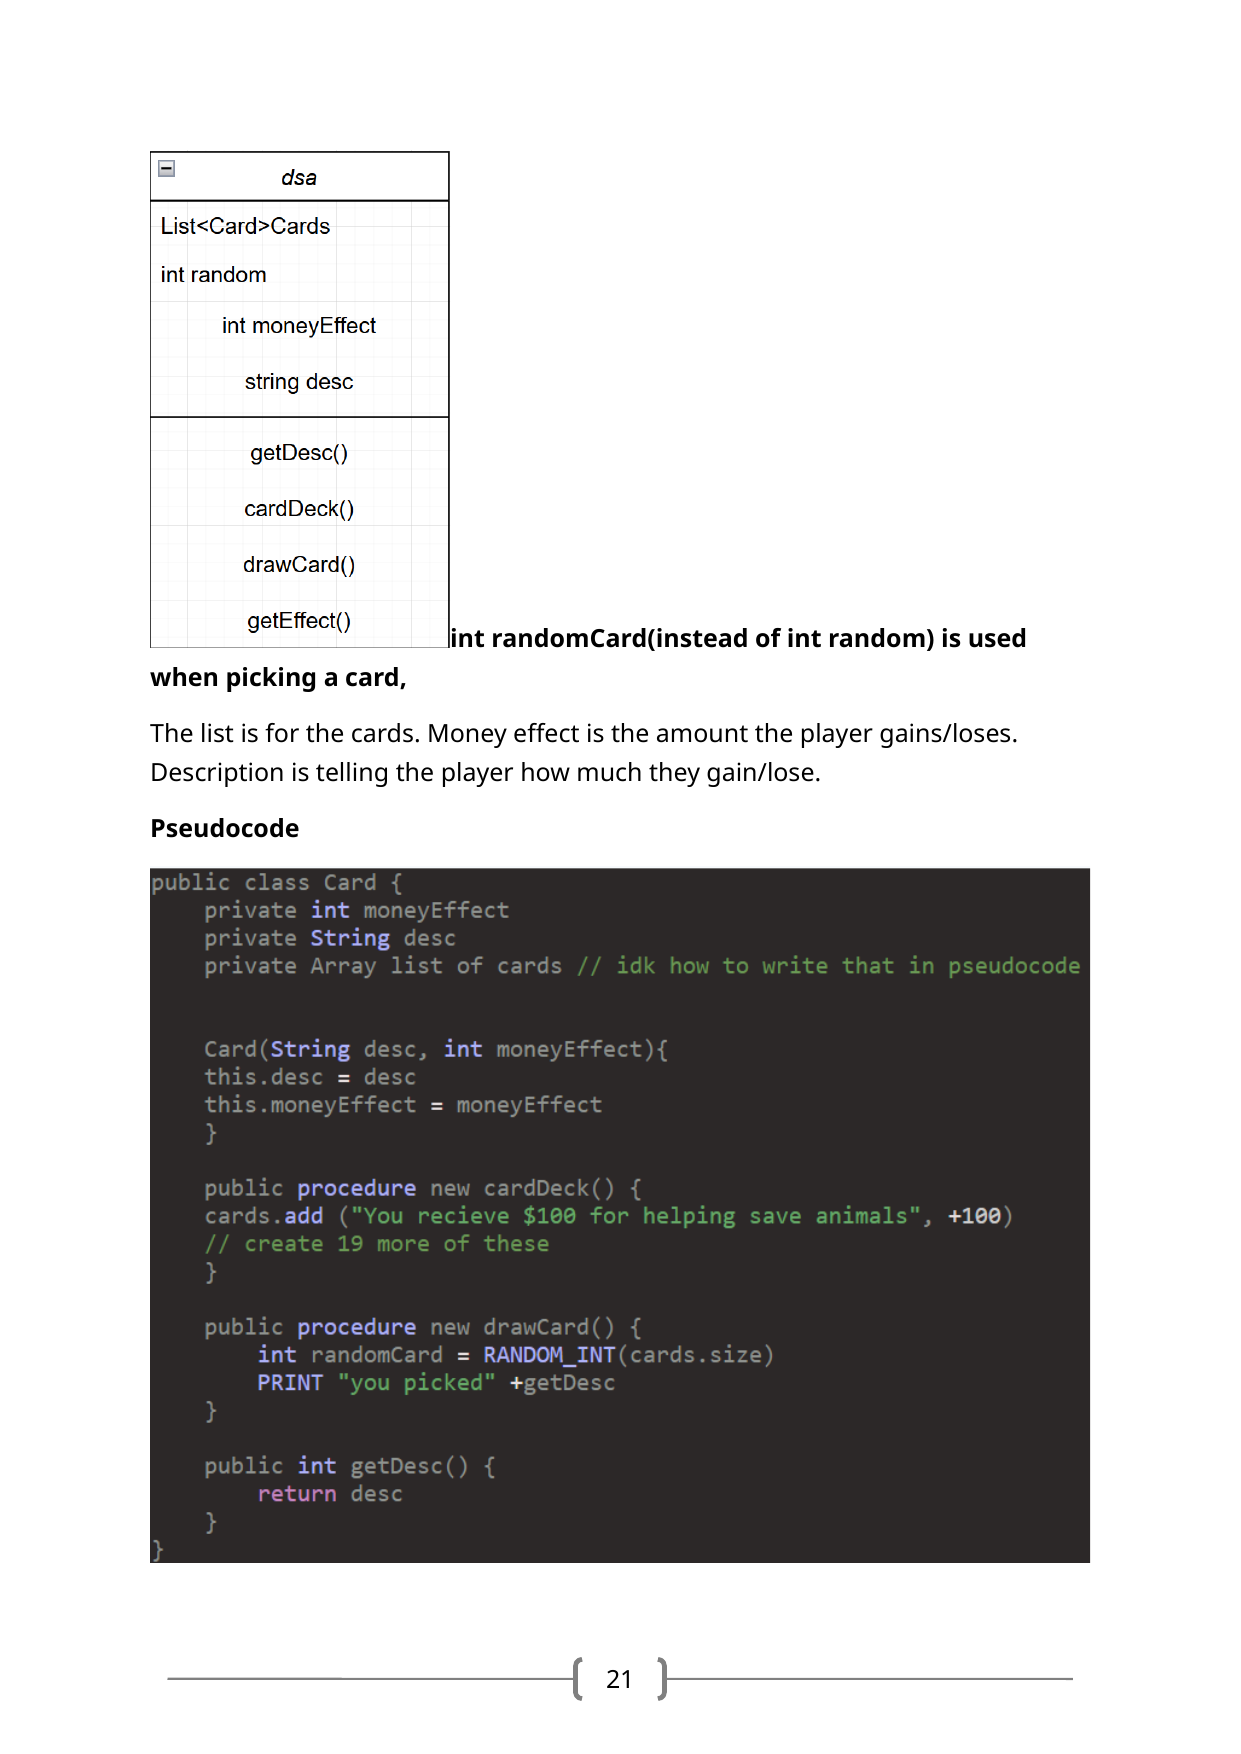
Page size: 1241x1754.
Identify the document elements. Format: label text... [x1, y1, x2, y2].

text The list is for the cards. Money effect is the amount the player gains/loses. Description is telling the player how much they gain/lose. [150, 716, 1090, 789]
picture [150, 150, 451, 648]
text Pseudocode [150, 811, 1090, 844]
picture [150, 866, 1091, 1563]
